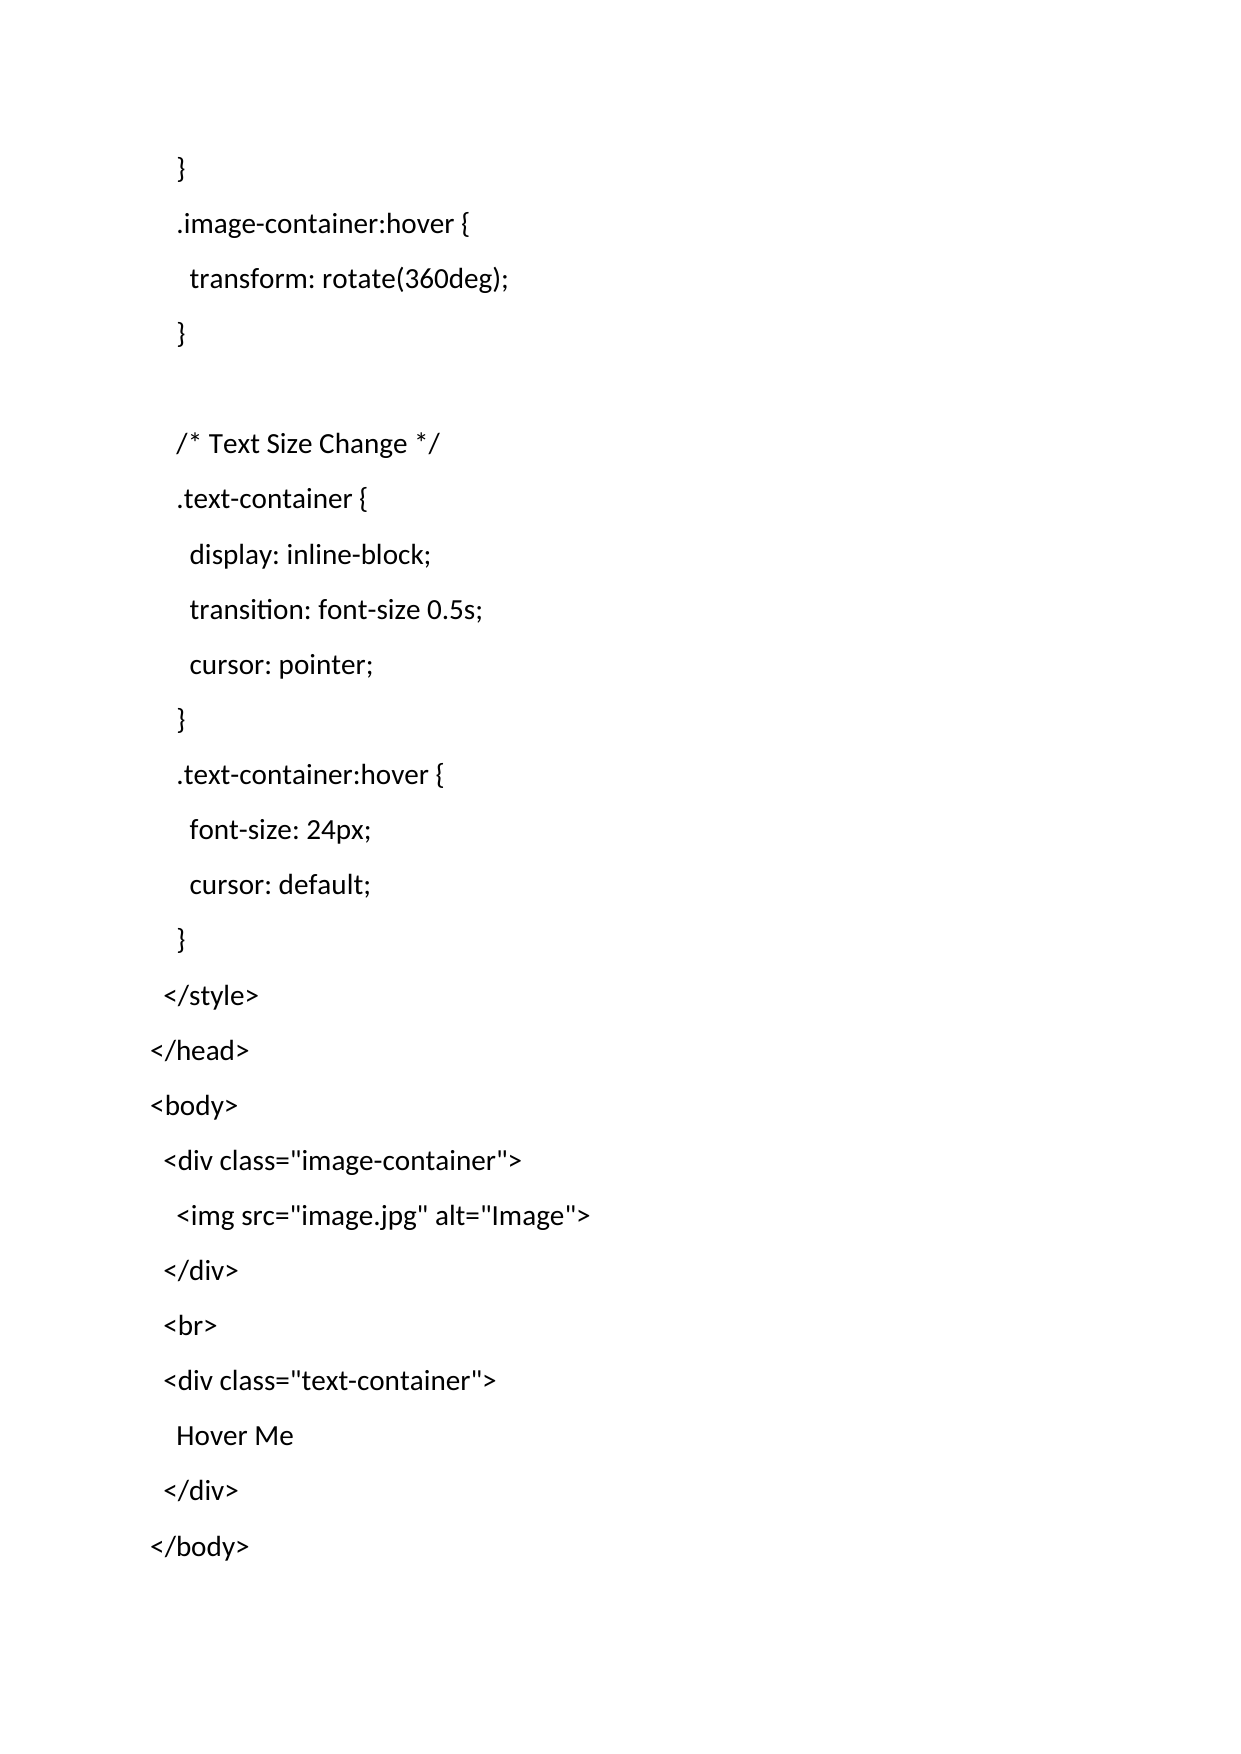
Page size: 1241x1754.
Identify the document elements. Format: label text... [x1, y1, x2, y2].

text } [150, 315, 1090, 351]
text display: inline-block; [150, 536, 1090, 571]
text .image-container:hover { [150, 205, 1090, 241]
text cursor: default; [150, 866, 1090, 902]
text .text-container { [150, 481, 1090, 516]
text </body> [150, 1528, 1090, 1563]
text </div> [150, 1472, 1090, 1508]
text } [150, 150, 1090, 186]
text <div class="text-container"> [150, 1362, 1090, 1398]
text transition: font-size 0.5s; [150, 591, 1090, 626]
text Hover Me [150, 1417, 1090, 1453]
text } [150, 921, 1090, 957]
text <body> [150, 1087, 1090, 1122]
text </head> [150, 1032, 1090, 1067]
text </style> [150, 977, 1090, 1012]
text /* Text Size Change */ [150, 426, 1090, 461]
text transform: rotate(360deg); [150, 260, 1090, 296]
text <div class="image-container"> [150, 1142, 1090, 1177]
text <img src="image.jpg" alt="Image"> [150, 1197, 1090, 1233]
text .text-container:hover { [150, 756, 1090, 792]
text font-size: 24px; [150, 811, 1090, 847]
text cursor: pointer; [150, 646, 1090, 682]
text } [150, 701, 1090, 737]
text <br> [150, 1307, 1090, 1343]
text </div> [150, 1252, 1090, 1288]
